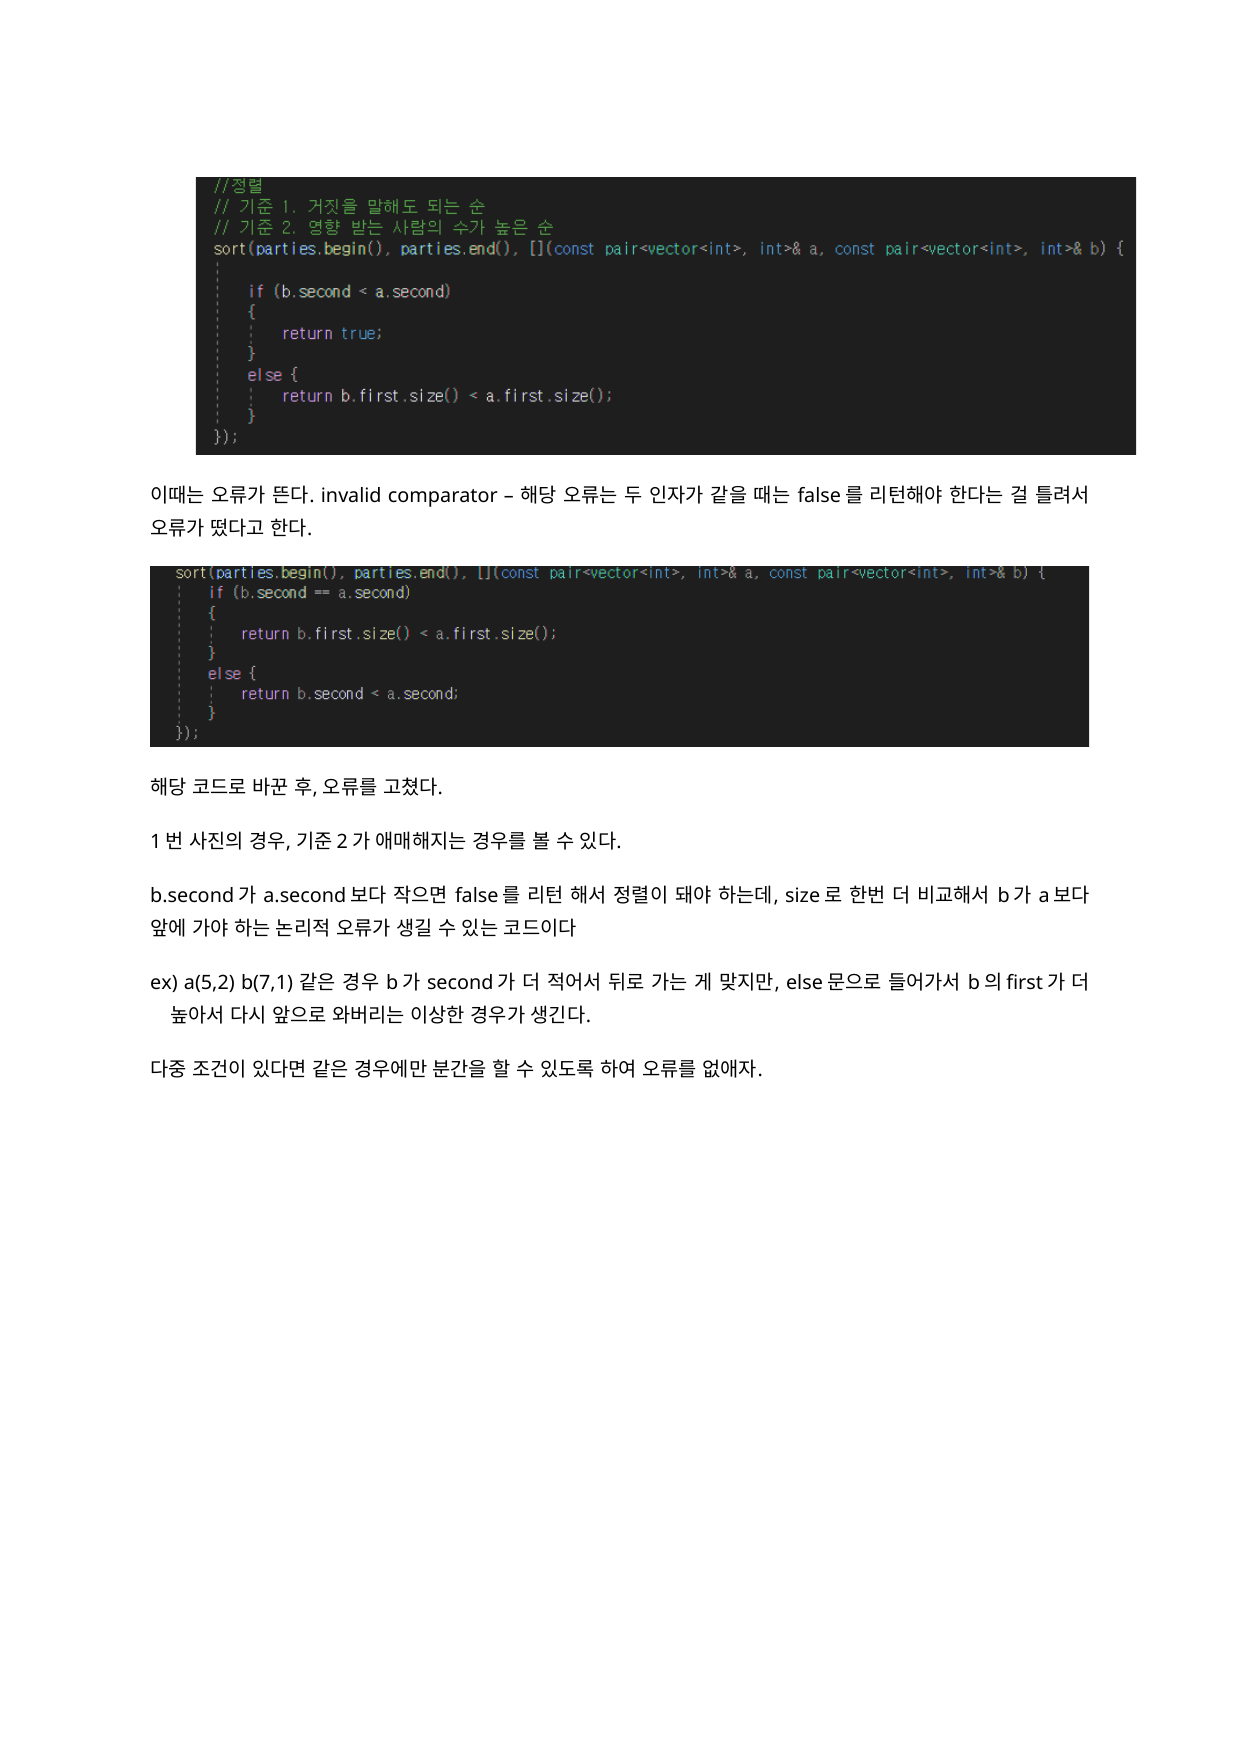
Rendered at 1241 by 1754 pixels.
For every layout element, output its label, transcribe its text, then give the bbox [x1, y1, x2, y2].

text ex) a(5,2) b(7,1) 같은 경우 b가 second가 더 적어서 뒤로 가는 게 맞지만, else문으로 들어가서 b의first가 더 높아서 다시 앞으로 와버리는 이상한 경우가 생긴다. [150, 966, 1090, 1028]
text 이때는 오류가 뜬다. invalid comparator – 해당 오류는 두 인자가 같을 때는 false를 리턴해야 한다는 걸 틀려서 오류가 떴다고 한다. [150, 480, 1090, 542]
text 다중 조건이 있다면 같은 경우에만 분간을 할 수 있도록 하여 오류를 없애자. [150, 1053, 1090, 1082]
text b.second가 a.second보다 작으면 false를 리턴 해서 정렬이 돼야 하는데, size로 한번 더 비교해서 b가 a보다 앞에 가야 하는 논리적 오류가 생길 수 있는 코드이다 [150, 879, 1090, 941]
picture [195, 177, 1137, 455]
picture [150, 566, 1090, 747]
text 해당 코드로 바꾼 후, 오류를 고쳤다. [150, 772, 1090, 801]
text 1번 사진의 경우, 기준2가 애매해지는 경우를 볼 수 있다. [150, 826, 1090, 854]
